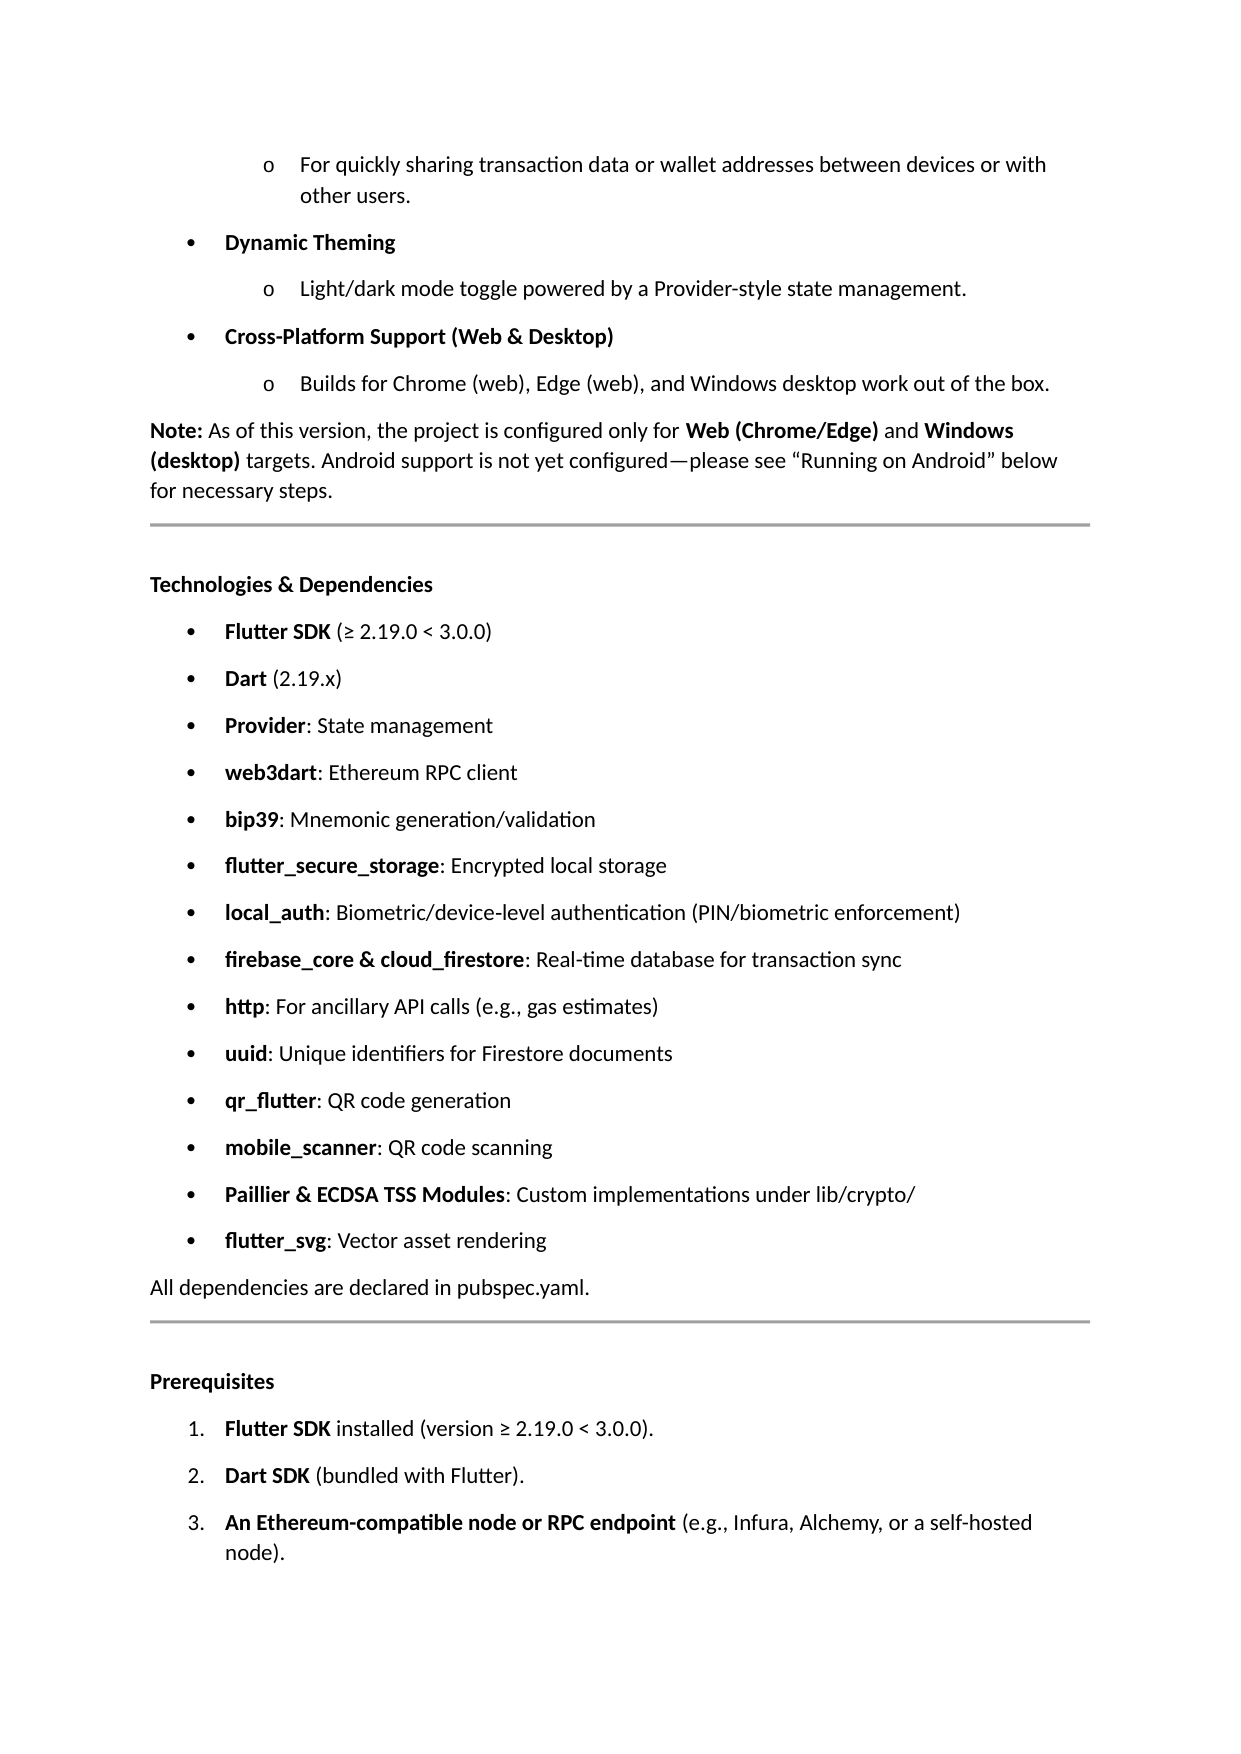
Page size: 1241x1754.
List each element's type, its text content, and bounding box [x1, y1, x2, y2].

list For quickly sharing transaction data or wallet addresses between devices or with other users. [262, 150, 1090, 209]
list Flutter SDK (≥ 2.19.0 < 3.0.0) [187, 617, 1090, 645]
text All dependencies are declared in pubspec.yaml. [150, 1273, 1090, 1301]
list Cross-Platform Support (Web & Desktop) [187, 322, 1090, 350]
list Dart SDK (bundled with Flutter). [187, 1461, 1090, 1489]
list Flutter SDK installed (version ≥ 2.19.0 < 3.0.0). [187, 1414, 1090, 1442]
list flutter_svg: Vector asset rendering [187, 1227, 1090, 1254]
list firebase_core & cloud_firestore: Real-time database for transaction sync [187, 945, 1090, 973]
text Prerequisites [150, 1367, 1090, 1395]
list Dynamic Theming [187, 228, 1090, 256]
text Technologies & Dependencies [150, 570, 1090, 598]
list web3dart: Ethereum RPC client [187, 758, 1090, 786]
list Builds for Chrome (web), Edge (web), and Windows desktop work out of the box. [262, 369, 1090, 397]
list Paillier & ECDSA TSS Modules: Custom implementations under lib/crypto/ [187, 1180, 1090, 1208]
list local_auth: Biometric/device‐level authentication (PIN/biometric enforcement) [187, 898, 1090, 926]
list An Ethereum-compatible node or RPC endpoint (e.g., Infura, Alchemy, or a self-hosted node). [187, 1508, 1090, 1566]
list Provider: State management [187, 711, 1090, 739]
list http: For ancillary API calls (e.g., gas estimates) [187, 992, 1090, 1020]
list uuid: Unique identifiers for Firestore documents [187, 1039, 1090, 1067]
list bip39: Mnemonic generation/validation [187, 805, 1090, 833]
list mobile_scanner: QR code scanning [187, 1133, 1090, 1161]
list Light/dark mode toggle powered by a Provider-style state management. [262, 274, 1090, 303]
list Dart (2.19.x) [187, 664, 1090, 692]
text Note: As of this version, the project is configured only for Web (Chrome/Edge) and Windows (desktop) targets. Android support is not yet configured—please see “Running on Android” below for necessary steps. [150, 416, 1090, 504]
list flutter_secure_storage: Encrypted local storage [187, 852, 1090, 879]
list qr_flutter: QR code generation [187, 1086, 1090, 1114]
